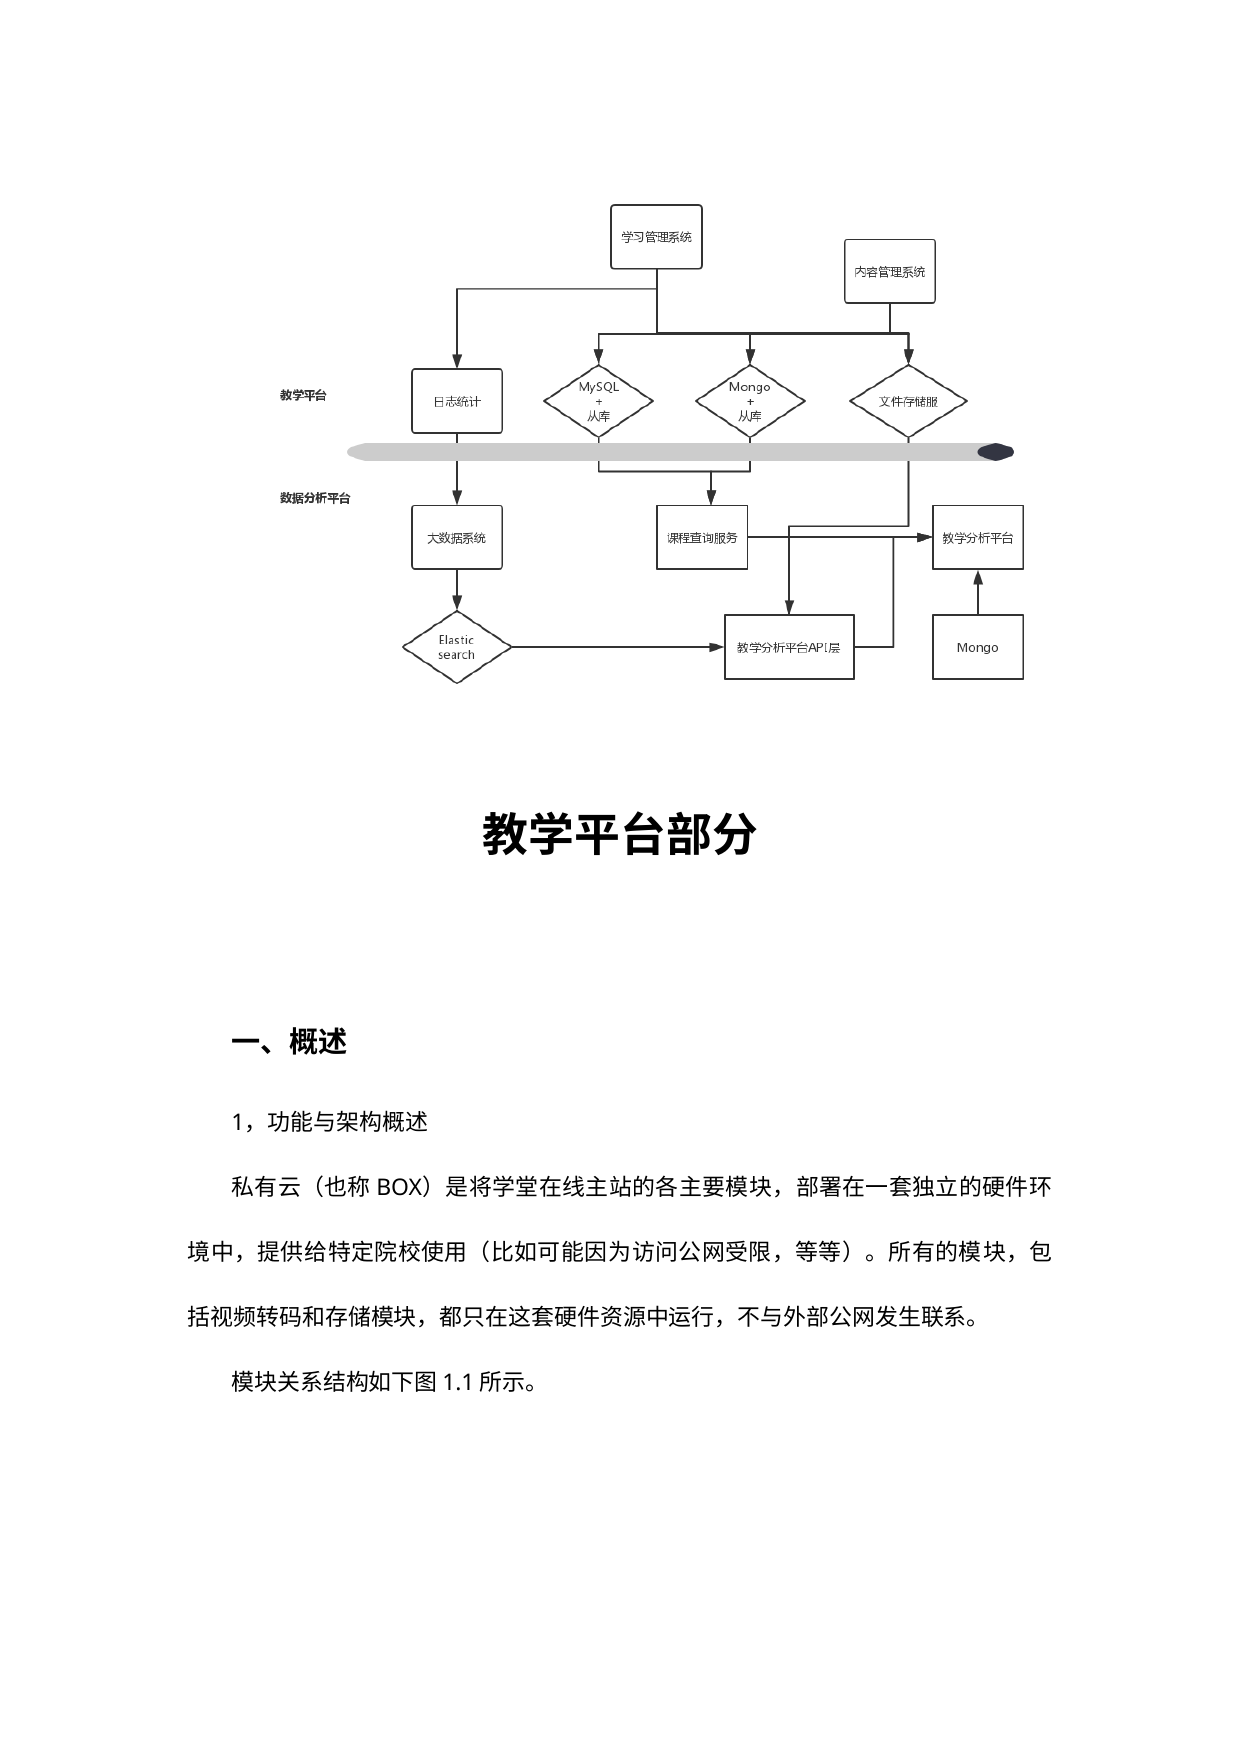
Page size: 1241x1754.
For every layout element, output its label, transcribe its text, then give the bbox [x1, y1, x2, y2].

text 1，功能与架构概述 [187, 1088, 1053, 1153]
text 一、概述 [187, 1007, 1053, 1072]
text 私有云（也称BOX）是将学堂在线主站的各主要模块，部署在一套独立的硬件环境中，提供给特定院校使用（比如可能因为访问公网受限，等等）。所有的模块，包括视频转码和存储模块，都只在这套硬件资源中运行，不与外部公网发生联系。 [187, 1153, 1053, 1348]
picture [187, 162, 1052, 712]
text 模块关系结构如下图1.1所示。 [187, 1348, 1053, 1413]
subtitle 教学平台部分 [187, 782, 1053, 880]
